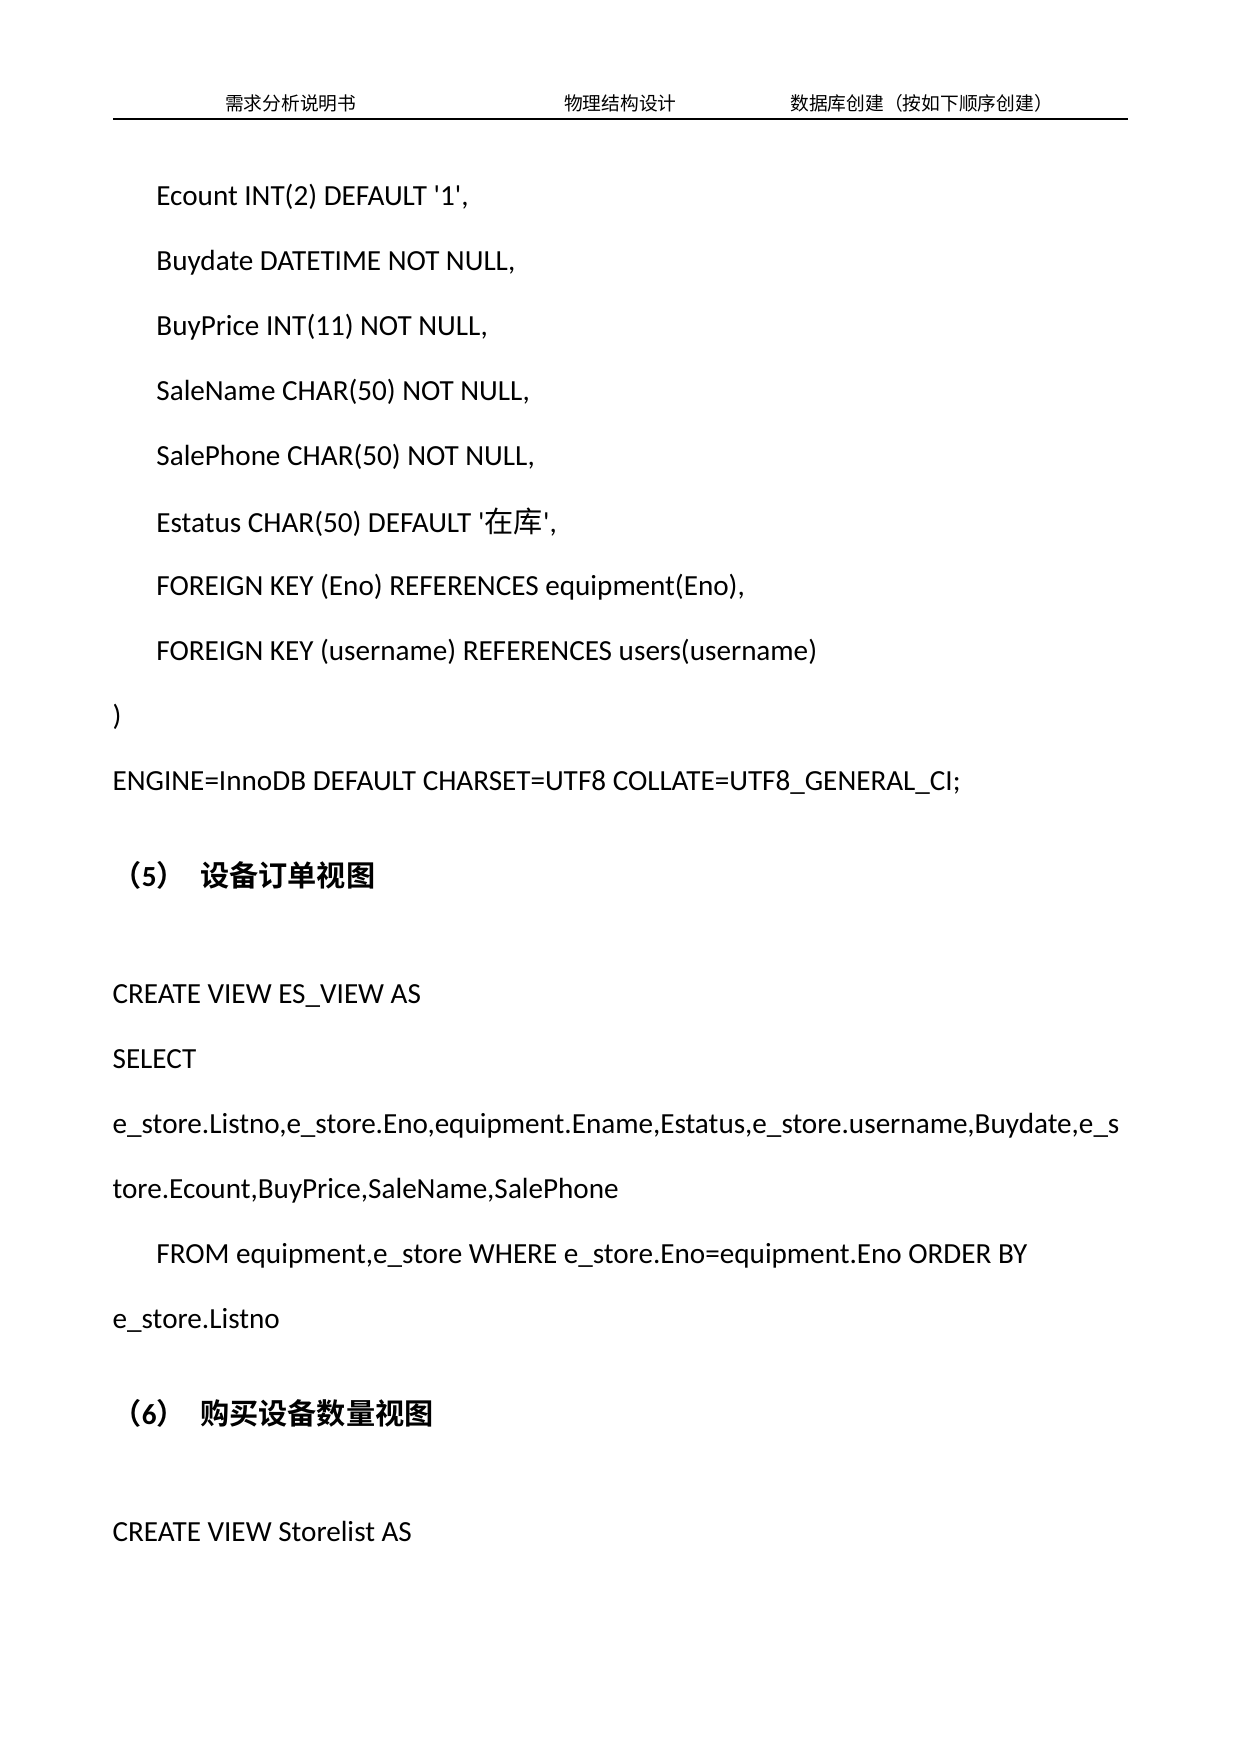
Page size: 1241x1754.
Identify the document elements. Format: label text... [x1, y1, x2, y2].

text FOREIGN KEY (Eno) REFERENCES equipment(Eno), [112, 552, 1128, 617]
text Ecount INT(2) DEFAULT '1', [112, 162, 1128, 227]
text ENGINE=InnoDB DEFAULT CHARSET=UTF8 COLLATE=UTF8_GENERAL_CI; [112, 747, 1128, 812]
text Buydate DATETIME NOT NULL, [112, 227, 1128, 292]
text SELECT e_store.Listno,e_store.Eno,equipment.Ename,Estatus,e_store.username,Buydate,e_store.Ecount,BuyPrice,SaleName,SalePhone [112, 1025, 1128, 1220]
text FOREIGN KEY (username) REFERENCES users(username) [112, 617, 1128, 682]
text FROM equipment,e_store WHERE e_store.Eno=equipment.Eno ORDER BY e_store.Listno [112, 1220, 1128, 1350]
text BuyPrice INT(11) NOT NULL, [112, 292, 1128, 357]
subtitle 购买设备数量视图 [112, 1379, 1128, 1444]
text Estatus CHAR(50) DEFAULT '在库', [112, 487, 1128, 552]
text SaleName CHAR(50) NOT NULL, [112, 357, 1128, 422]
text CREATE VIEW ES_VIEW AS [112, 960, 1128, 1025]
subtitle 设备订单视图 [112, 841, 1128, 906]
text CREATE VIEW Storelist AS [112, 1498, 1128, 1563]
text SalePhone CHAR(50) NOT NULL, [112, 422, 1128, 487]
text ) [112, 682, 1128, 747]
